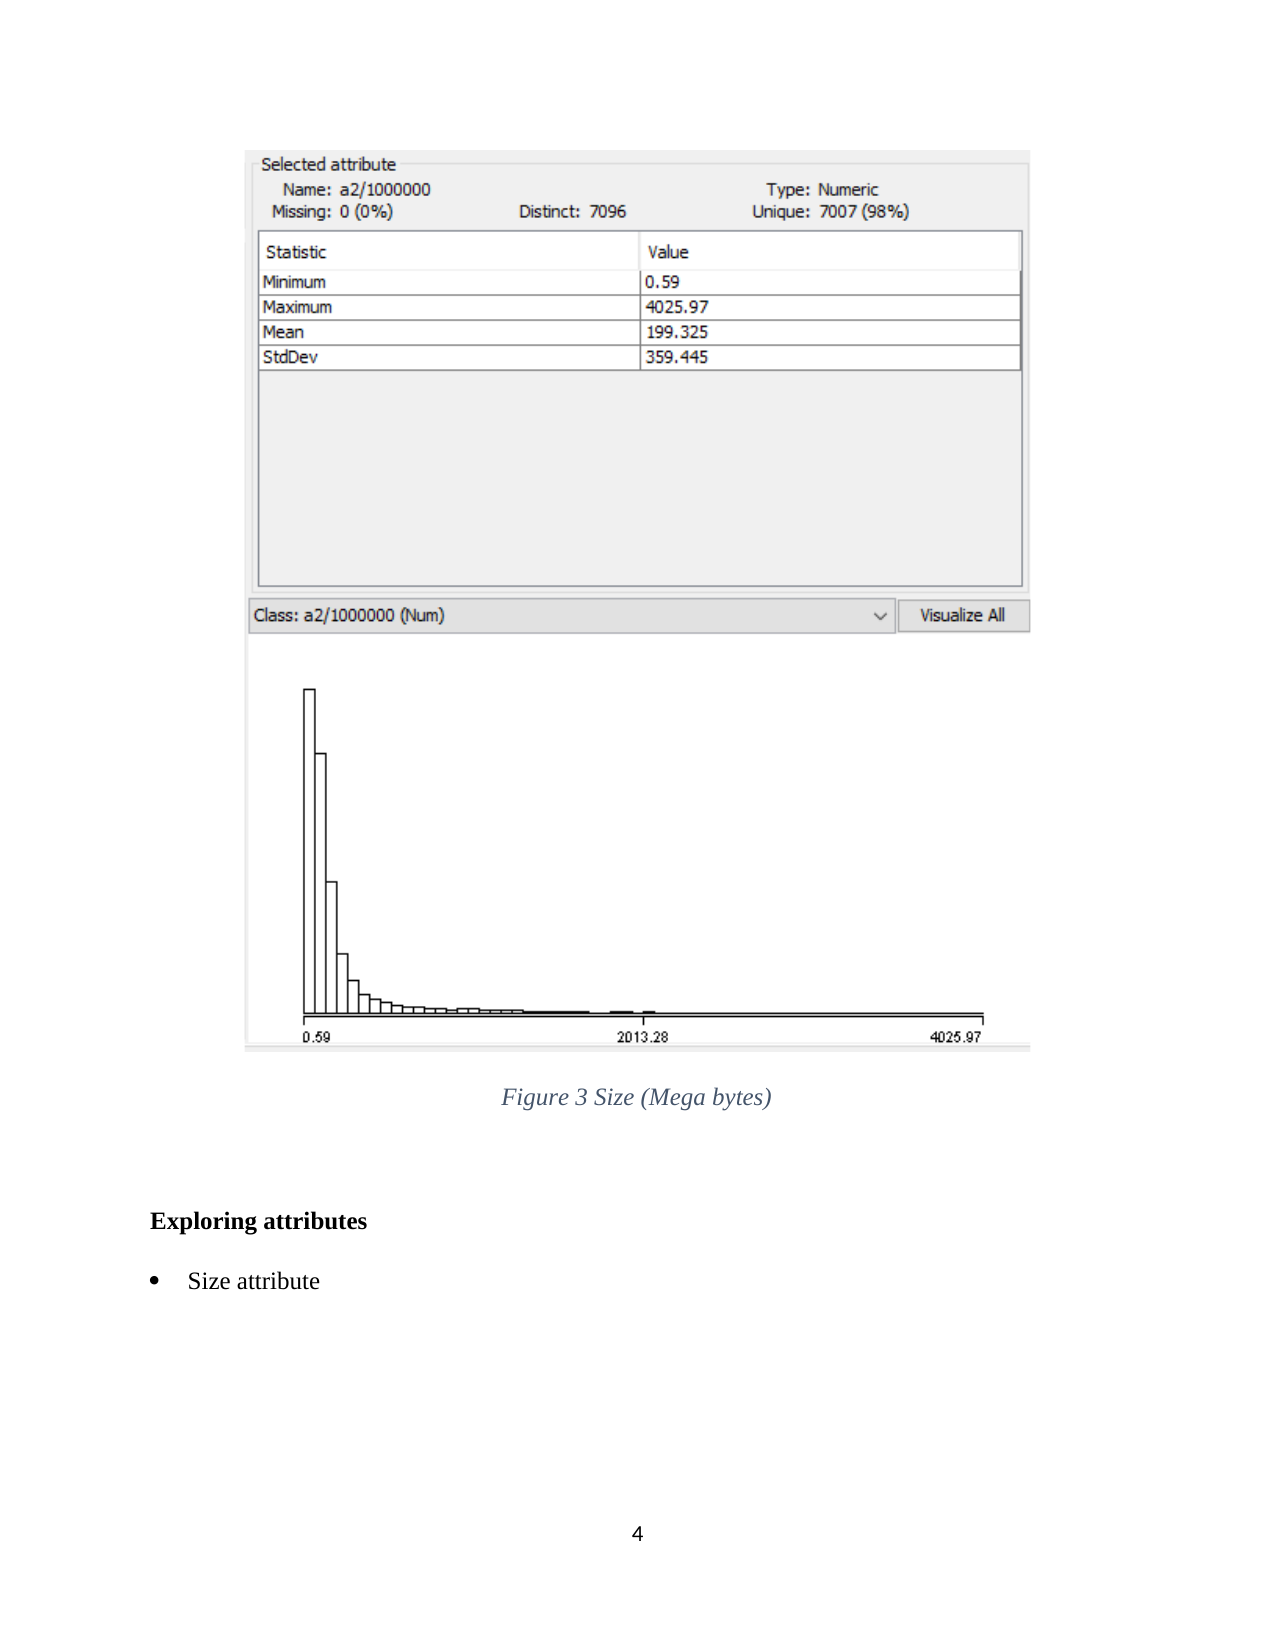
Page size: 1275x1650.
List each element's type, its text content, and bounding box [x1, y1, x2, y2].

picture [244, 150, 1031, 1052]
text Figure 3 Size (Mega bytes) [150, 1082, 1125, 1111]
text Exploring attributes [150, 1206, 1125, 1235]
list Size attribute [150, 1266, 1125, 1294]
